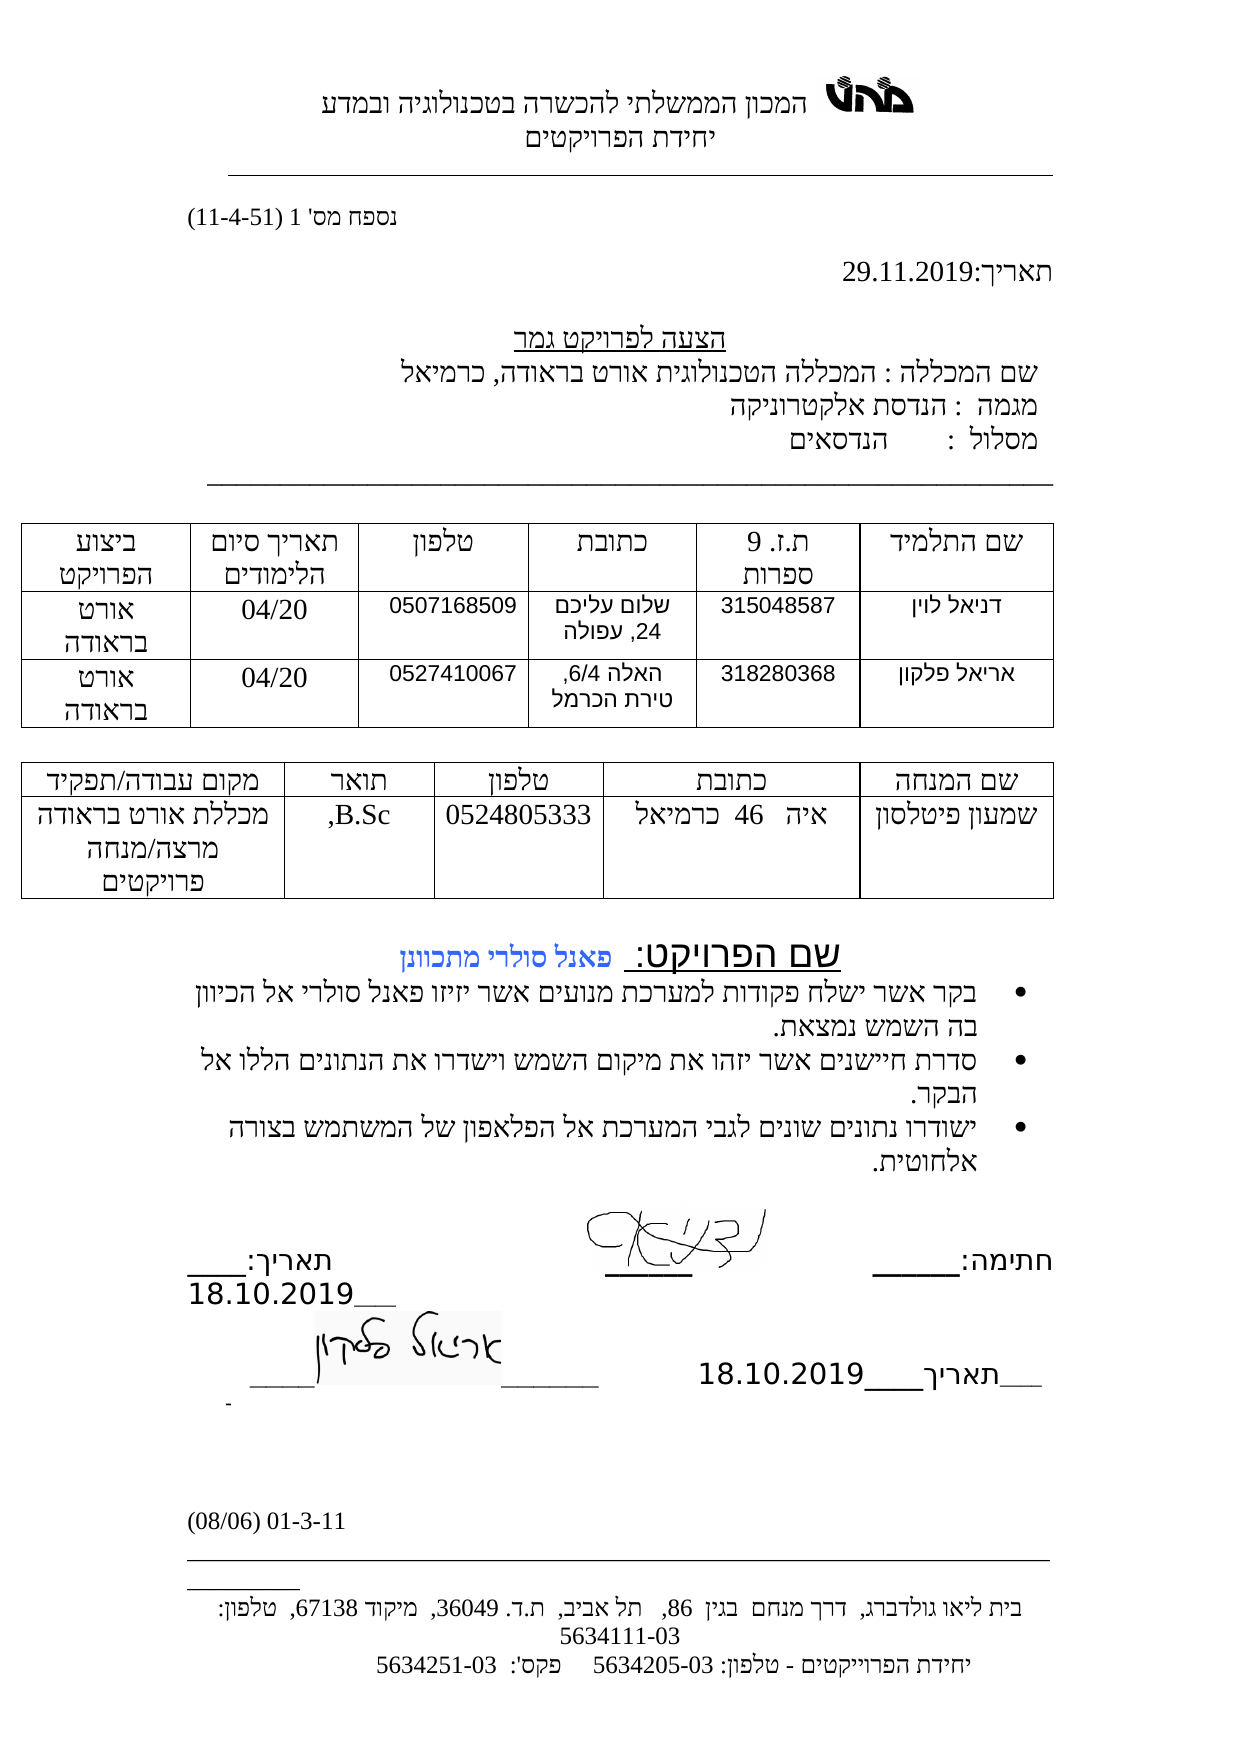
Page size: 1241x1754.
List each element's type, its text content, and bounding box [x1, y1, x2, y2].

table_cell 0524805333 [435, 797, 603, 898]
text חתימה:____________ תאריך:____18.10.2019____ [187, 1201, 1053, 1311]
table_header תואר [285, 763, 434, 796]
list סדרת חיישנים אשר יזהו את מיקום השמש וישדרו את הנתונים הללו אל הבקר. [187, 1043, 1016, 1110]
text שם המכללה : המכללה הטכנולוגית אורט בראודה, כרמיאל [187, 355, 1053, 388]
text __________ תאריך____18.10.2019____ [187, 1311, 1053, 1391]
table_cell 0527410067 [359, 660, 528, 727]
table_header טלפון [359, 524, 528, 591]
table_cell אריאל פלקון [861, 660, 1053, 727]
table_cell שלום עליכם 24, עפולה [529, 592, 696, 659]
picture [815, 75, 919, 114]
table_cell אורט בראודה [22, 592, 190, 659]
text מגמה : הנדסת אלקטרוניקה [187, 388, 1053, 422]
table_cell 0507168509 [359, 592, 528, 659]
table_header מקום עבודה/תפקיד [22, 763, 284, 796]
table_cell B.Sc, [285, 797, 434, 898]
table_cell האלה 6/4,טירת הכרמל [529, 660, 696, 727]
table_cell 04/20 [191, 592, 358, 659]
picture [314, 1311, 502, 1385]
table_cell מכללת אורט בראודה מרצה/מנחה פרויקטים [22, 797, 284, 898]
table_header כתובת [529, 524, 696, 591]
table_header ת.ז. 9 ספרות [697, 524, 859, 591]
table_header כתובת [604, 763, 859, 796]
text שם הפרויקט: פאנל סולרי מתכוונן [187, 932, 1053, 976]
table_cell דניאל לוין [861, 592, 1053, 659]
picture [587, 1201, 768, 1271]
table_header תאריך סיום הלימודים [191, 524, 358, 591]
table_header שם התלמיד [861, 524, 1053, 591]
table_cell 04/20 [191, 660, 358, 727]
table_cell אורט בראודה [22, 660, 190, 727]
table_header ביצוע הפרויקט [22, 524, 190, 591]
list ישודרו נתונים שונים לגבי המערכת אל הפלאפון של המשתמש בצורה אלחוטית. [187, 1110, 1016, 1177]
text __________________________________________________________ [187, 456, 1053, 489]
list בקר אשר ישלח פקודות למערכת מנועים אשר יזיזו פאנל סולרי אל הכיוון בה השמש נמצאת. [187, 976, 1016, 1043]
text נספח מס' 1 (11-4-51) [187, 202, 1053, 230]
text תאריך:29.11.2019 [187, 254, 1053, 288]
table_cell איה 46 כרמיאל [604, 797, 859, 898]
table_header שם המנחה [861, 763, 1053, 796]
table_cell 318280368 [697, 660, 859, 727]
table_header טלפון [435, 763, 603, 796]
text הצעה לפרויקט גמר [187, 321, 1053, 355]
text מסלול : הנדסאים [187, 422, 1053, 456]
table_cell 315048587 [697, 592, 859, 659]
table_cell שמעון פיטלסון [861, 797, 1053, 898]
